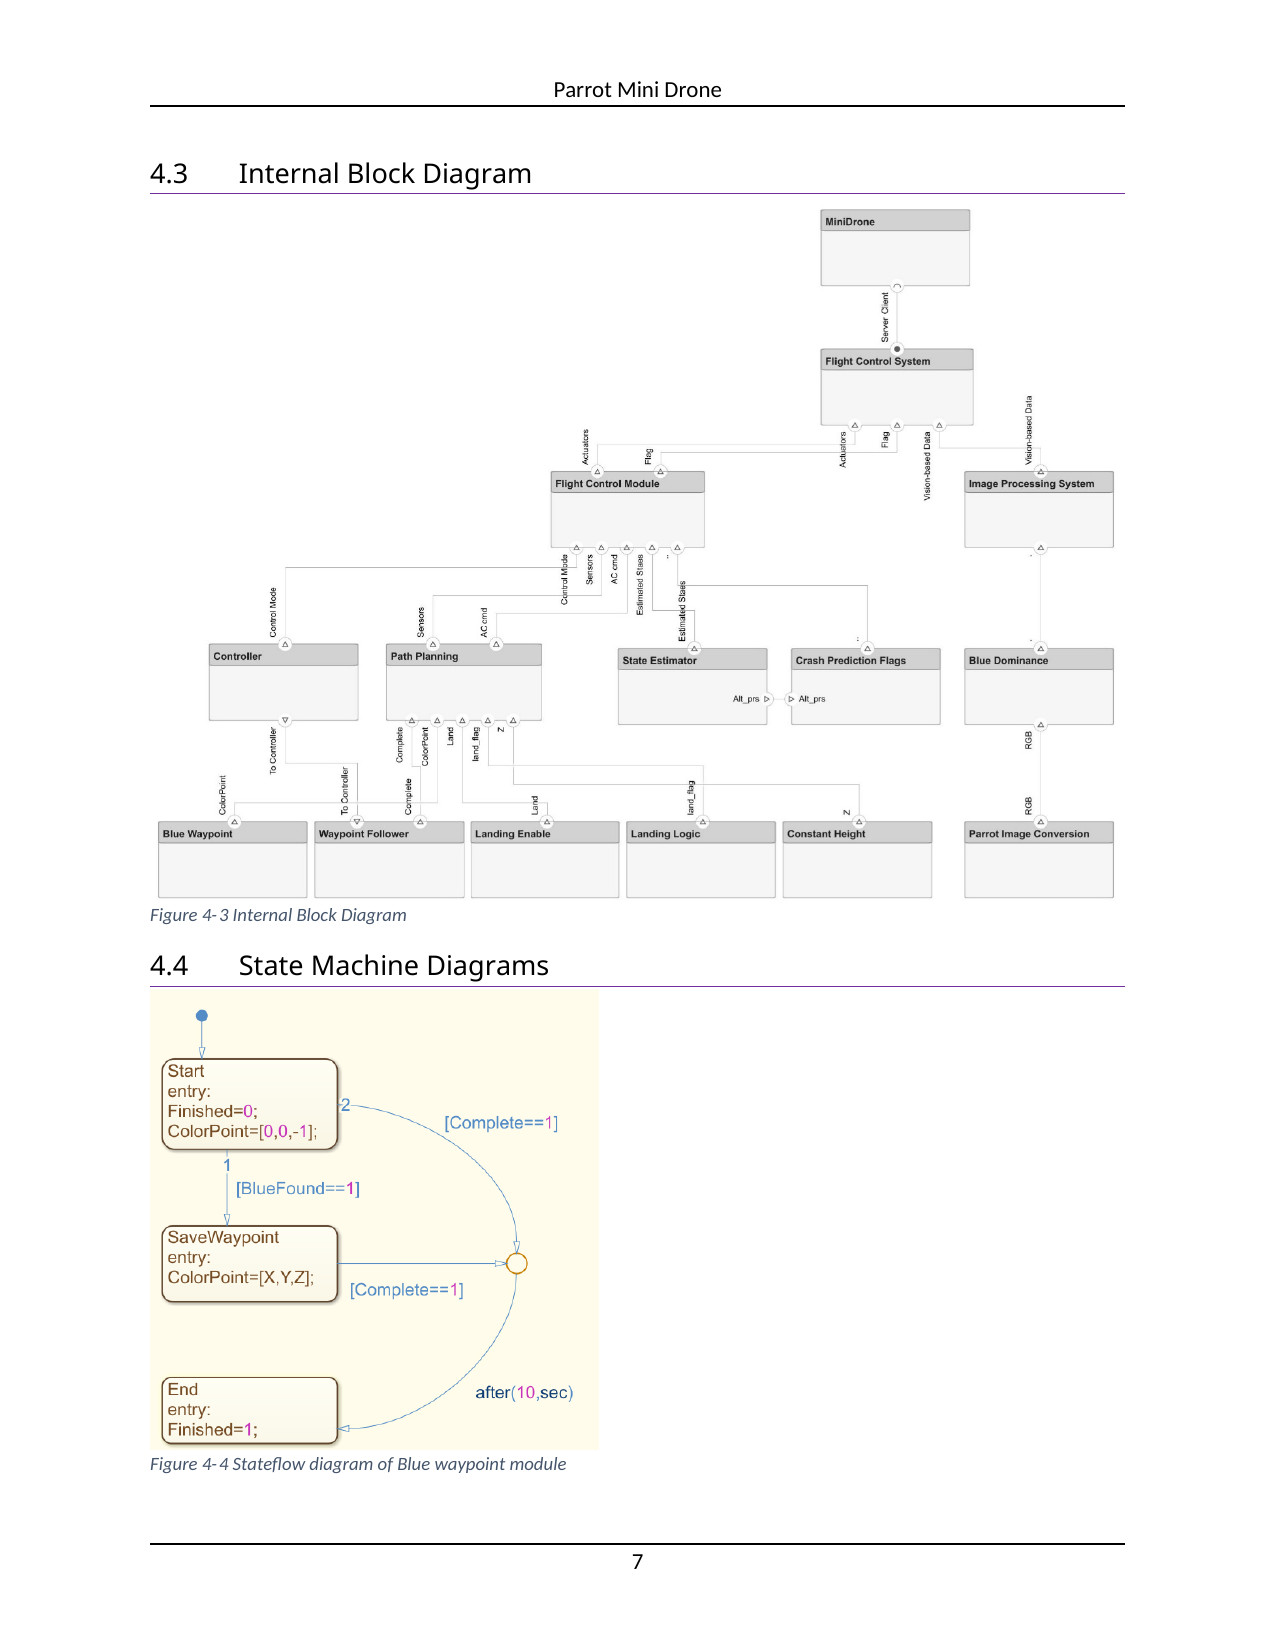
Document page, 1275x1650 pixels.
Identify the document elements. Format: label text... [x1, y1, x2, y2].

picture [150, 197, 1129, 901]
subtitle State Machine Diagrams [150, 947, 1125, 986]
picture [150, 989, 599, 1450]
subtitle Internal Block Diagram [150, 154, 1125, 193]
text Figure 4-3 Internal Block Diagram [150, 903, 1125, 926]
text Figure 4-4 Stateflow diagram of Blue waypoint module [150, 1452, 1125, 1475]
